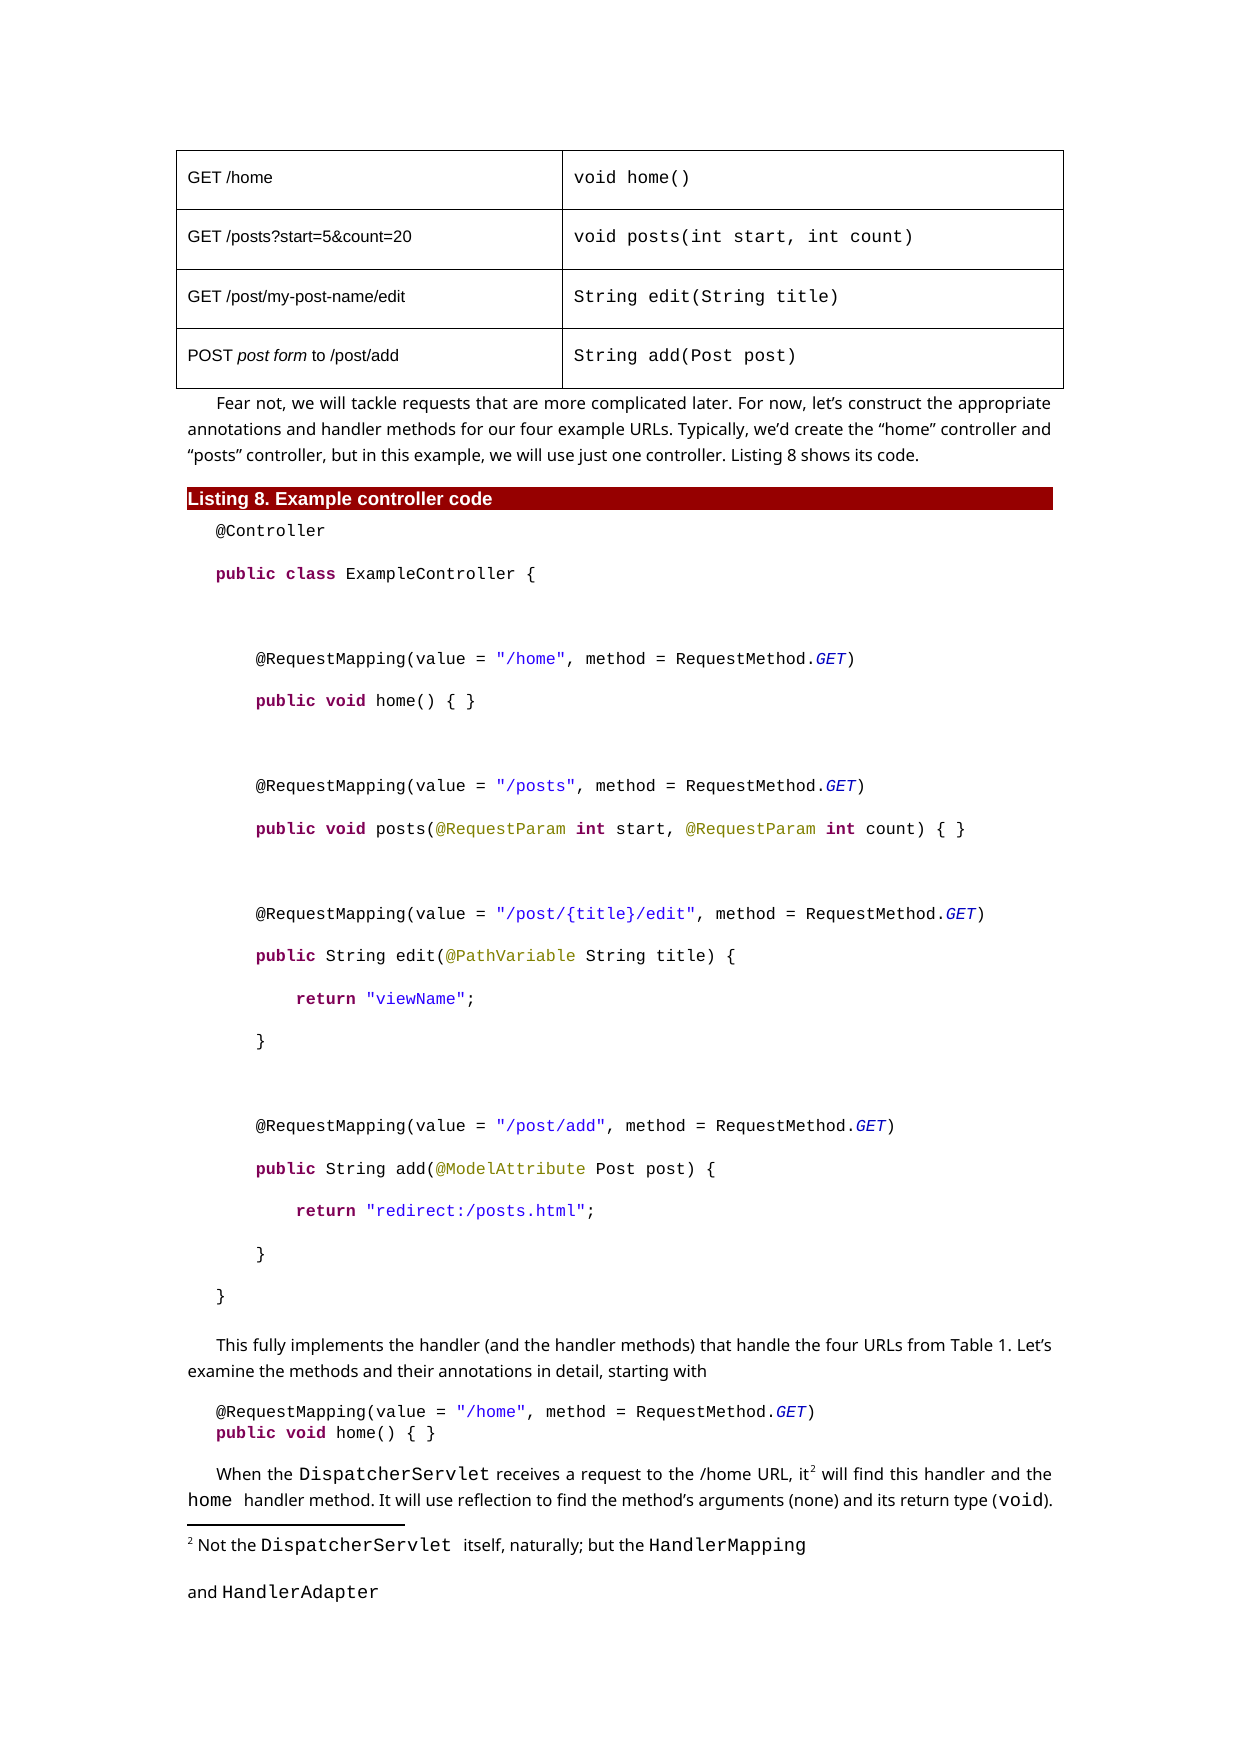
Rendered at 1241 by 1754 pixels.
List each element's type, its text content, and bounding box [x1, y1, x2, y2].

text @RequestMapping(value = "/post/add", method = RequestMethod.GET) [216, 1118, 1053, 1137]
text public void home() { } [216, 1425, 1053, 1444]
text Fear not, we will tackle requests that are more complicated later. For now, let’s construct the appropriate annotations and handler methods for our four example URLs. Typically, we’d create the “home” controller and “posts” controller, but in this example, we will use just one controller. Listing 8 shows its code. [187, 389, 1053, 467]
text @RequestMapping(value = "/home", method = RequestMethod.GET) [216, 650, 1053, 669]
table_cell GET /home [177, 151, 562, 209]
text } [216, 1288, 1053, 1307]
text public String edit(@PathVariable String title) { [216, 948, 1053, 967]
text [187, 1459, 1053, 1511]
table_cell GET /posts?start=5&count=20 [177, 210, 562, 269]
list Listing 8. Example controller code [187, 487, 1053, 510]
text } [216, 1033, 1053, 1052]
table_cell void posts(int start, int count) [563, 210, 1063, 269]
text @Controller [216, 523, 1053, 542]
table_cell GET /post/my-post-name/edit [177, 270, 562, 328]
text public String add(@ModelAttribute Post post) { [216, 1160, 1053, 1179]
text @RequestMapping(value = "/home", method = RequestMethod.GET) [216, 1403, 1053, 1422]
text return "viewName"; [216, 990, 1053, 1009]
text } [216, 1245, 1053, 1264]
text public void posts(@RequestParam int start, @RequestParam int count) { } [216, 820, 1053, 839]
text @RequestMapping(value = "/posts", method = RequestMethod.GET) [216, 778, 1053, 797]
text public class ExampleController { [216, 565, 1053, 584]
table_cell String edit(String title) [563, 270, 1063, 328]
text @RequestMapping(value = "/post/{title}/edit", method = RequestMethod.GET) [216, 905, 1053, 924]
text public void home() { } [216, 693, 1053, 712]
table_cell void home() [563, 151, 1063, 209]
text This fully implements the handler (and the handler methods) that handle the four URLs from Table 1. Let’s examine the methods and their annotations in detail, starting with [187, 1330, 1053, 1382]
table_cell String add(Post post) [563, 329, 1063, 387]
text return "redirect:/posts.html"; [216, 1203, 1053, 1222]
table_cell POST post form to /post/add [177, 329, 562, 387]
